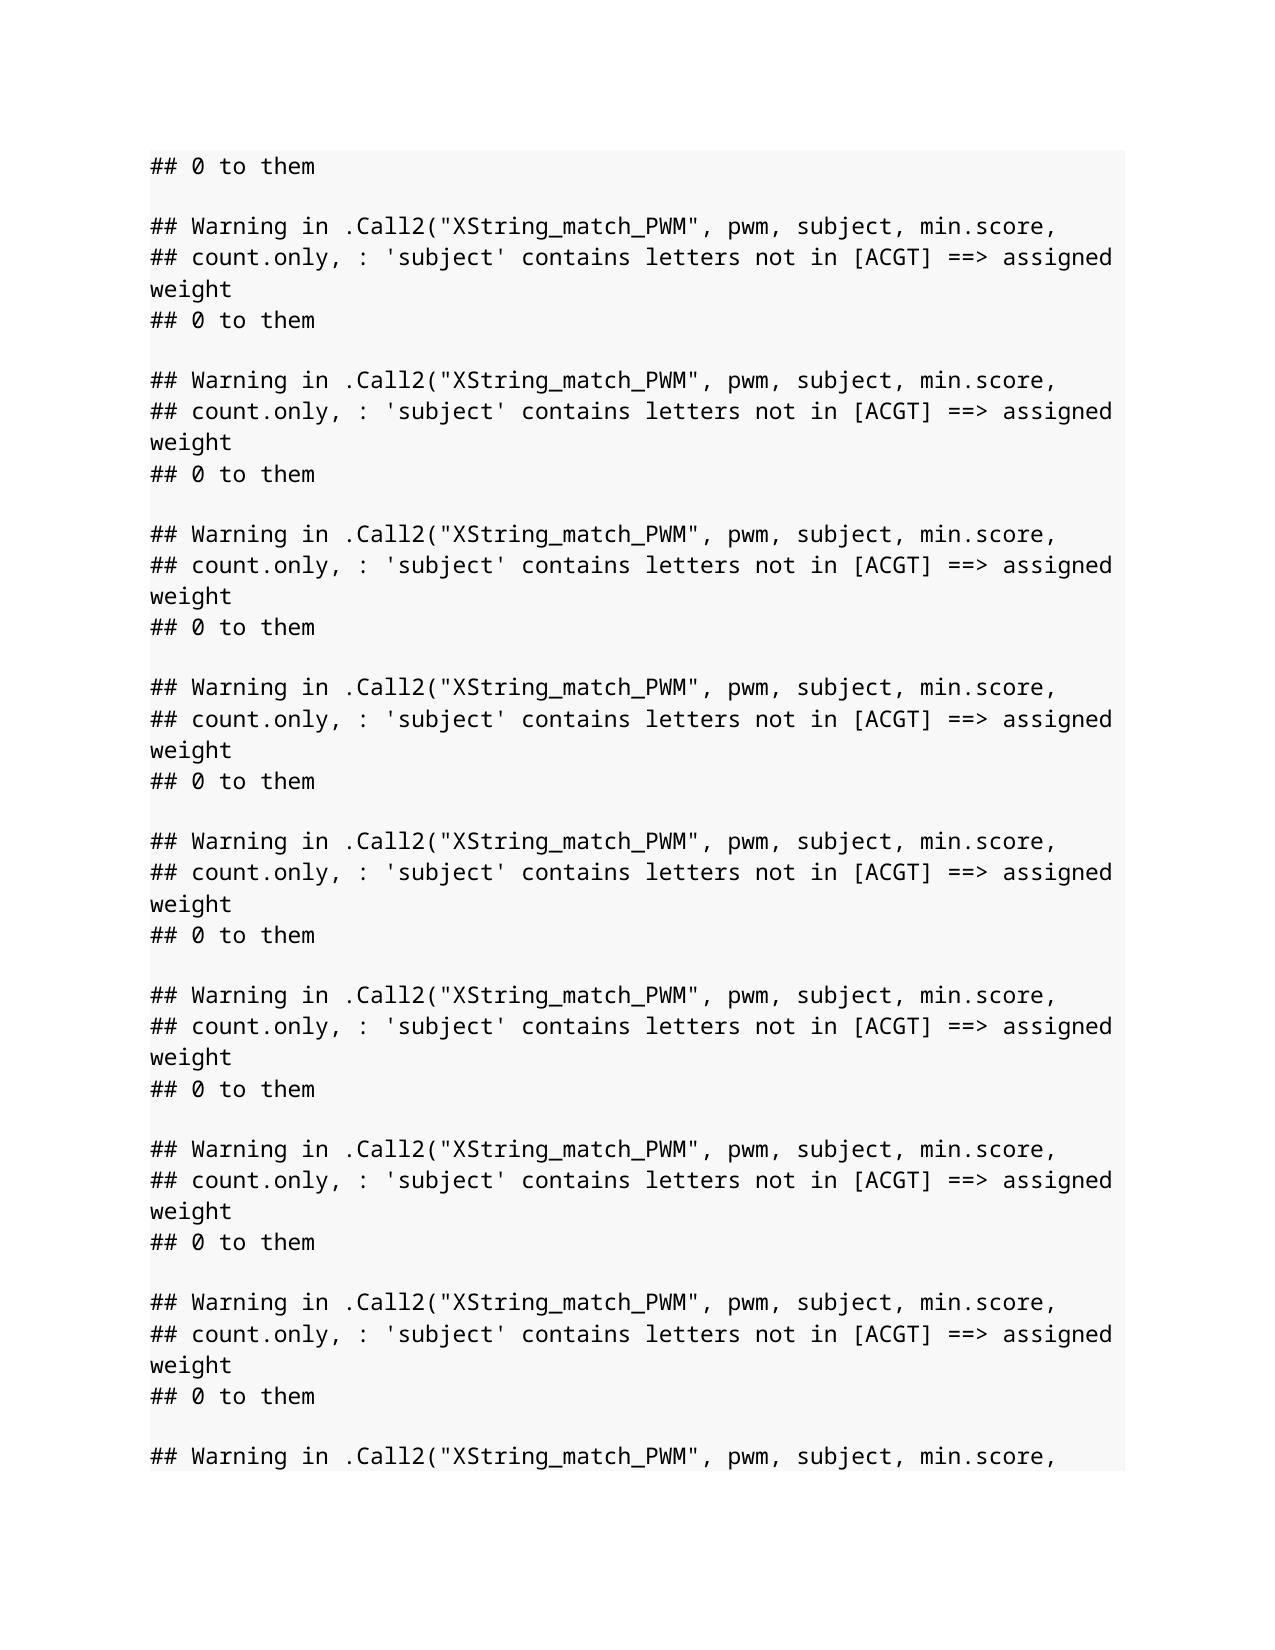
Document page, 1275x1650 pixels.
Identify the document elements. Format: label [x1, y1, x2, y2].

text [150, 150, 1125, 1471]
